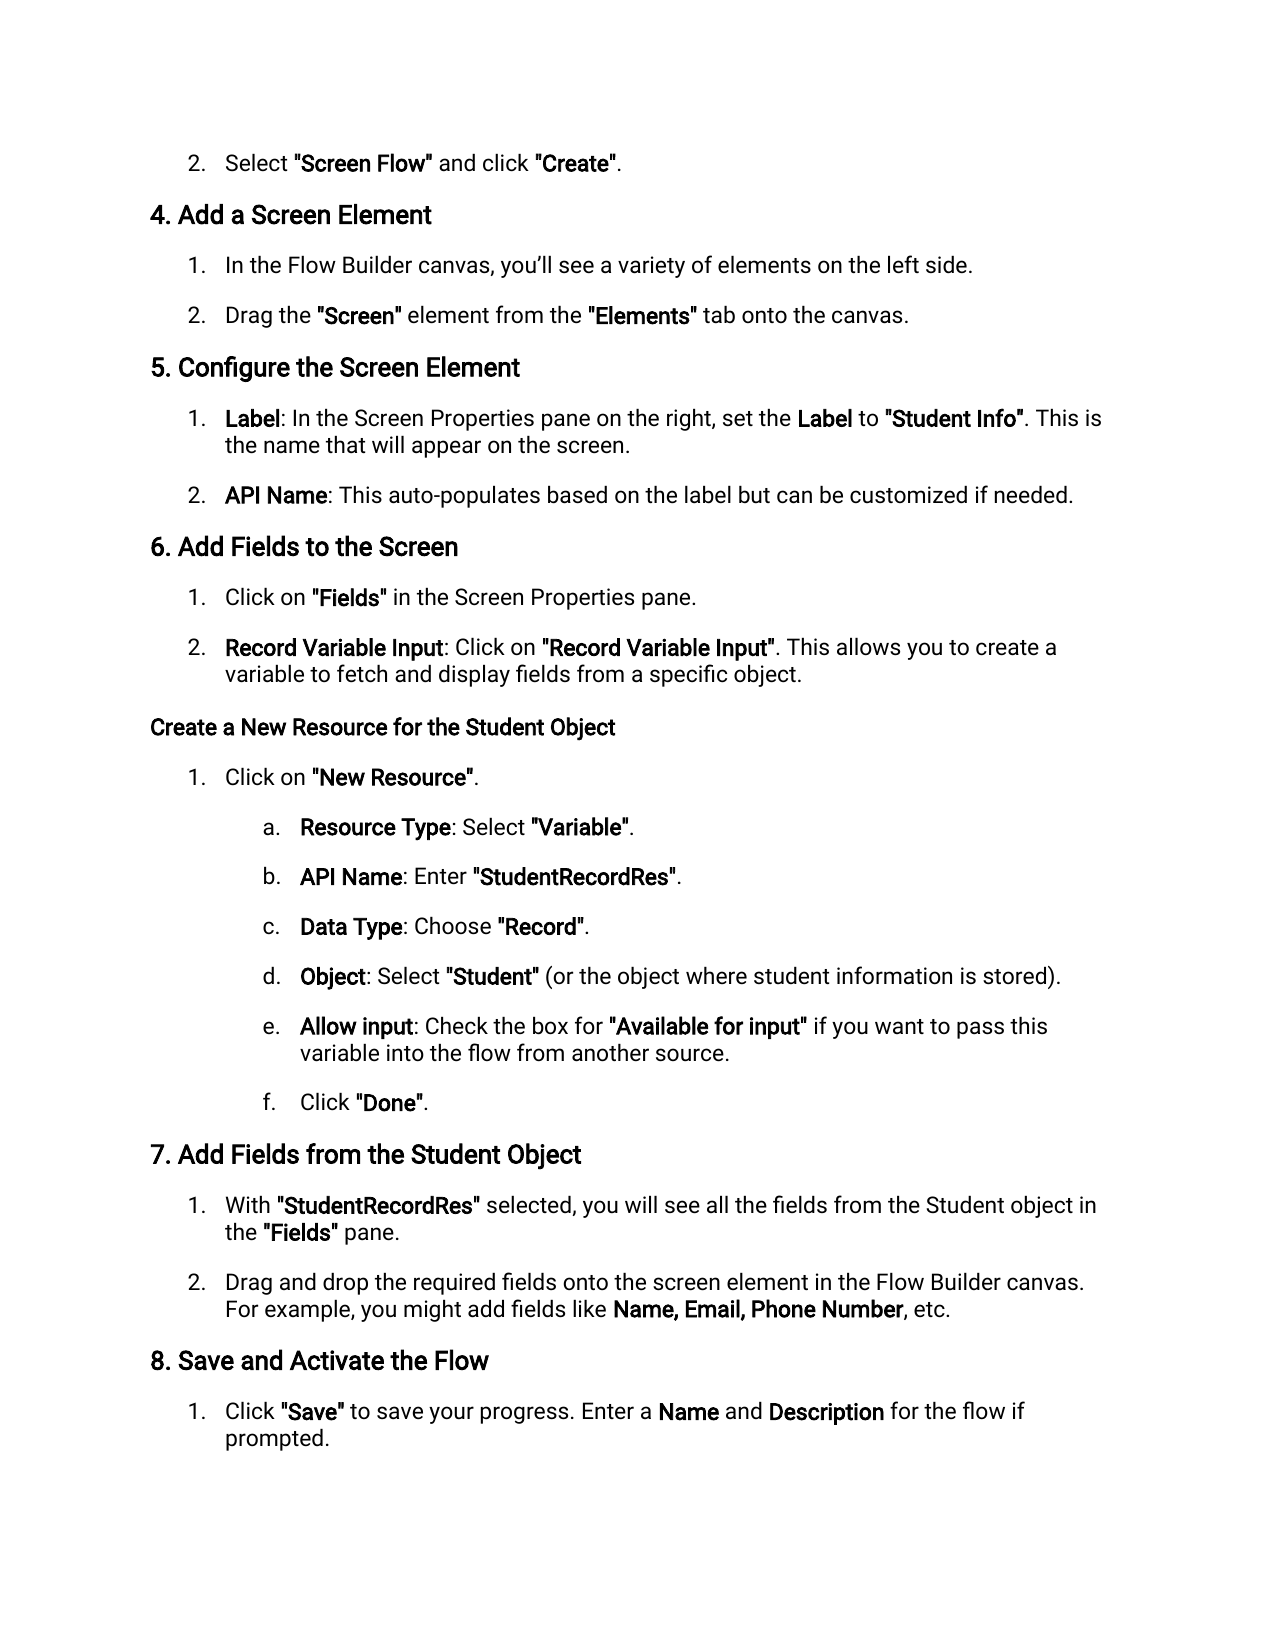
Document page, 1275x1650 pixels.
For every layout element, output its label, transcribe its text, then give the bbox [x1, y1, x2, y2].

subtitle 8. Save and Activate the Flow [150, 1346, 1125, 1376]
list Click on "New Resource". [187, 764, 1125, 791]
subtitle 7. Add Fields from the Student Object [150, 1139, 1125, 1169]
list Drag the "Screen" element from the "Elements" tab onto the canvas. [187, 302, 1125, 329]
list API Name: This auto-populates based on the label but can be customized if needed. [187, 482, 1125, 509]
list With "StudentRecordRes" selected, you will see all the fields from the Student object in the "Fields" pane. [187, 1192, 1125, 1246]
list Select "Screen Flow" and click "Create". [187, 150, 1125, 177]
list Data Type: Choose "Record". [262, 913, 1125, 940]
subtitle 6. Add Fields to the Screen [150, 532, 1125, 562]
list Resource Type: Select "Variable". [262, 814, 1125, 841]
list Drag and drop the required fields onto the screen element in the Flow Builder canvas. For example, you might add fields like Name, Email, Phone Number, etc. [187, 1269, 1125, 1323]
list Click "Save" to save your progress. Enter a Name and Description for the flow if prompted. [187, 1398, 1125, 1452]
list Object: Select "Student" (or the object where student information is stored). [262, 963, 1125, 990]
list Click on "Fields" in the Screen Properties pane. [187, 584, 1125, 611]
subtitle Create a New Resource for the Student Object [150, 711, 1125, 741]
list Record Variable Input: Click on "Record Variable Input". This allows you to create a variable to fetch and display fields from a specific object. [187, 634, 1125, 688]
list Click "Done". [262, 1089, 1125, 1116]
list Allow input: Check the box for "Available for input" if you want to pass this variable into the flow from another source. [262, 1013, 1125, 1067]
list In the Flow Builder canvas, you’ll see a variety of elements on the left side. [187, 253, 1125, 279]
list Label: In the Screen Properties pane on the right, set the Label to "Student Info". This is the name that will appear on the screen. [187, 405, 1125, 459]
subtitle 4. Add a Screen Element [150, 200, 1125, 230]
subtitle 5. Configure the Screen Element [150, 352, 1125, 382]
list API Name: Enter "StudentRecordRes". [262, 863, 1125, 890]
